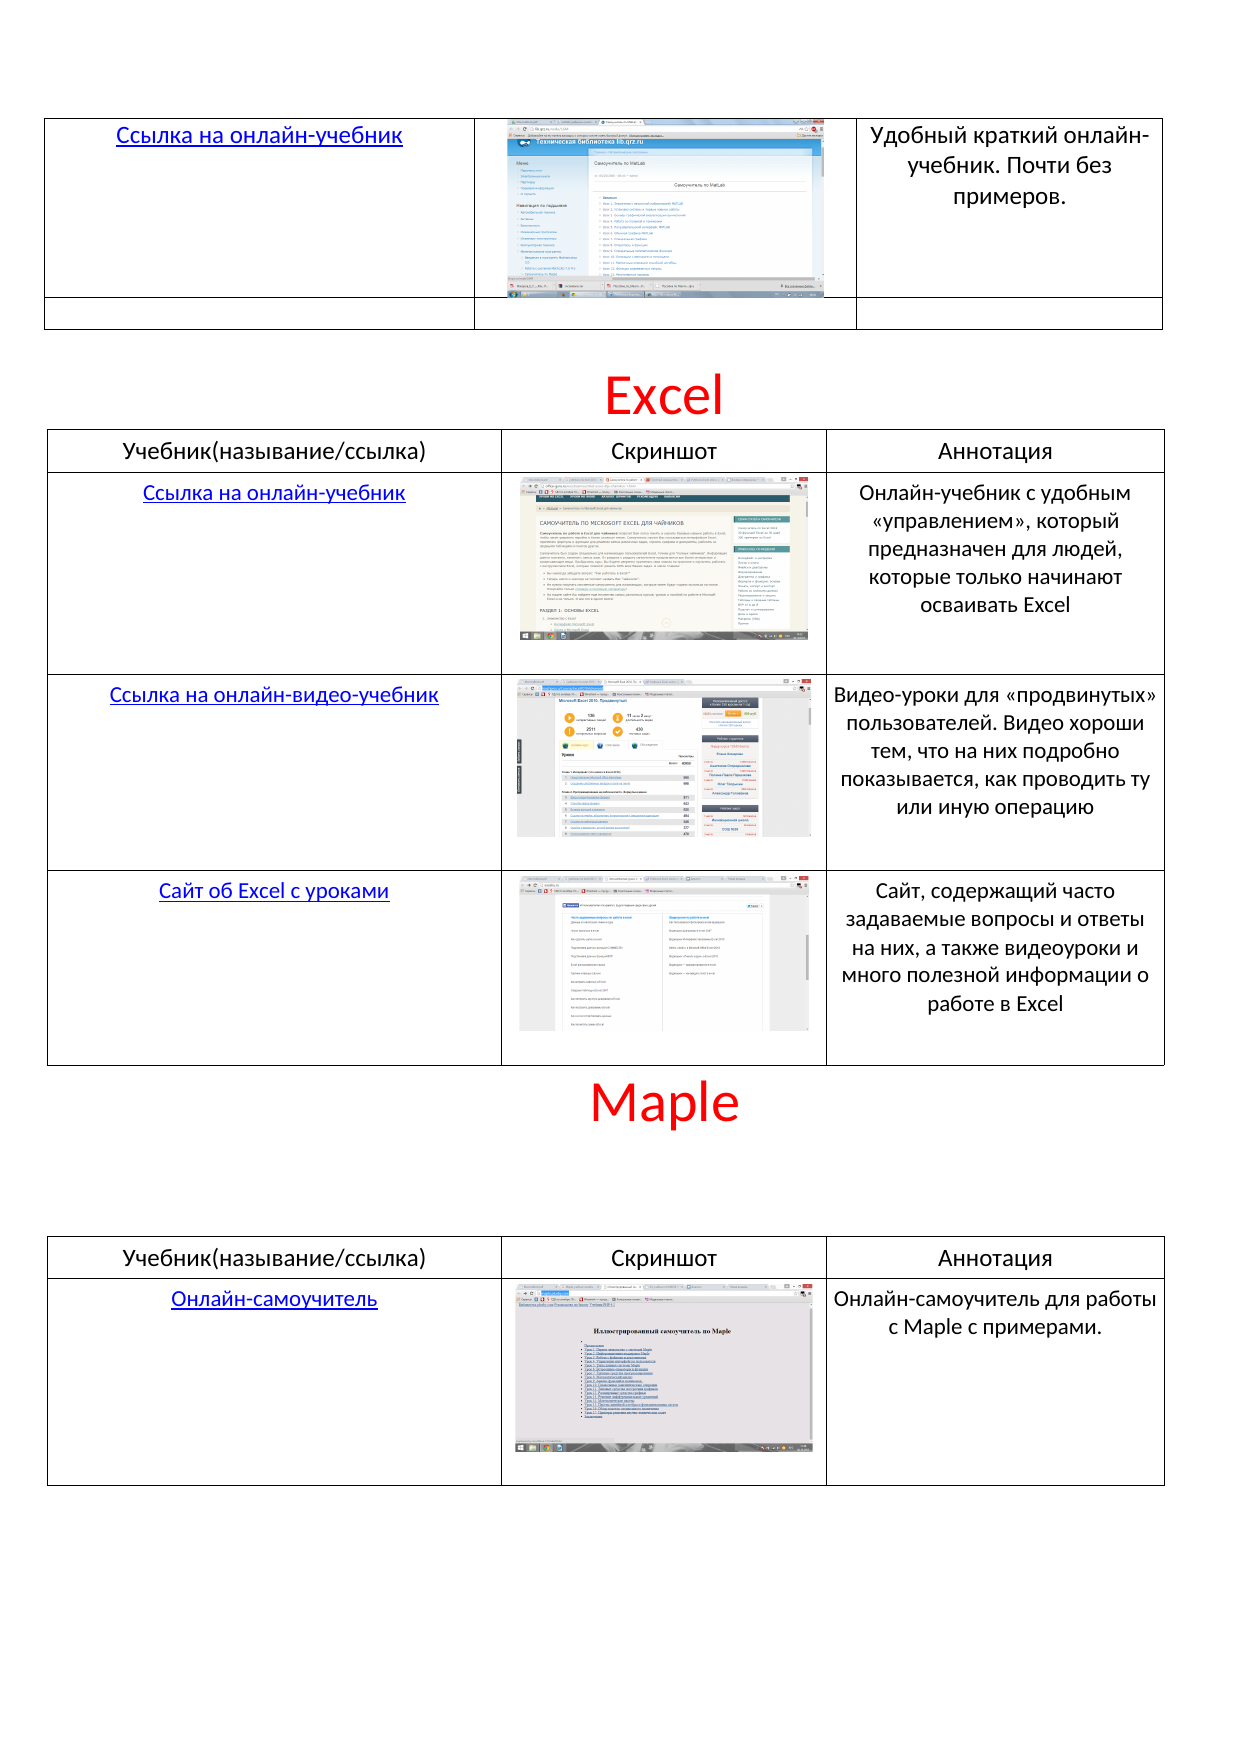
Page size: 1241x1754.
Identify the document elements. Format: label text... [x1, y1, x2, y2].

table_cell Ссылка на онлайн-видео-учебник [48, 675, 501, 870]
table_cell [475, 119, 507, 297]
table_header Учебник(называние/ссылка) [48, 1237, 501, 1278]
table_cell Онлайн-учебник с удобным «управлением», который предназначен для людей, которые только начинают осваивать Excel [827, 473, 1164, 673]
table_cell Онлайн-самоучитель для работы с Maple с примерами. [827, 1279, 1164, 1485]
table_header Скриншот [502, 1237, 826, 1278]
picture [520, 477, 808, 640]
table_cell [824, 119, 856, 297]
table_cell Сайт, содержащий часто задаваемые вопросы и ответы на них, а также видеоуроки и много полезной информации о работе в Excel [827, 871, 1164, 1064]
table_cell Онлайн-самоучитель [48, 1279, 501, 1485]
table_cell [502, 473, 826, 673]
table_cell Ссылка на онлайн-учебник [48, 473, 501, 673]
picture [507, 119, 824, 298]
table_cell Удобный краткий онлайн-учебник. Почти без примеров. [857, 119, 1162, 297]
table_cell [502, 675, 826, 870]
picture [517, 679, 812, 837]
table_cell [502, 1279, 826, 1485]
table_cell [475, 298, 856, 329]
table_cell Ссылка на онлайн-учебник [45, 119, 474, 297]
table_header Скриншот [502, 430, 826, 472]
text Excel [177, 358, 1152, 429]
table_header Аннотация [827, 430, 1164, 472]
picture [519, 876, 809, 1031]
table_cell [857, 298, 1162, 329]
text Maple [177, 1066, 1152, 1136]
table_cell [45, 298, 474, 329]
table_cell Видео-уроки для «продвинутых» пользователей. Видео хороши тем, что на них подробно показывается, как проводить ту или иную операцию [827, 675, 1164, 870]
table_header Аннотация [827, 1237, 1164, 1278]
table_header Учебник(называние/ссылка) [48, 430, 501, 472]
picture [515, 1284, 813, 1452]
table_cell Сайт об Excel с уроками [48, 871, 501, 1064]
table_cell [502, 871, 826, 1064]
